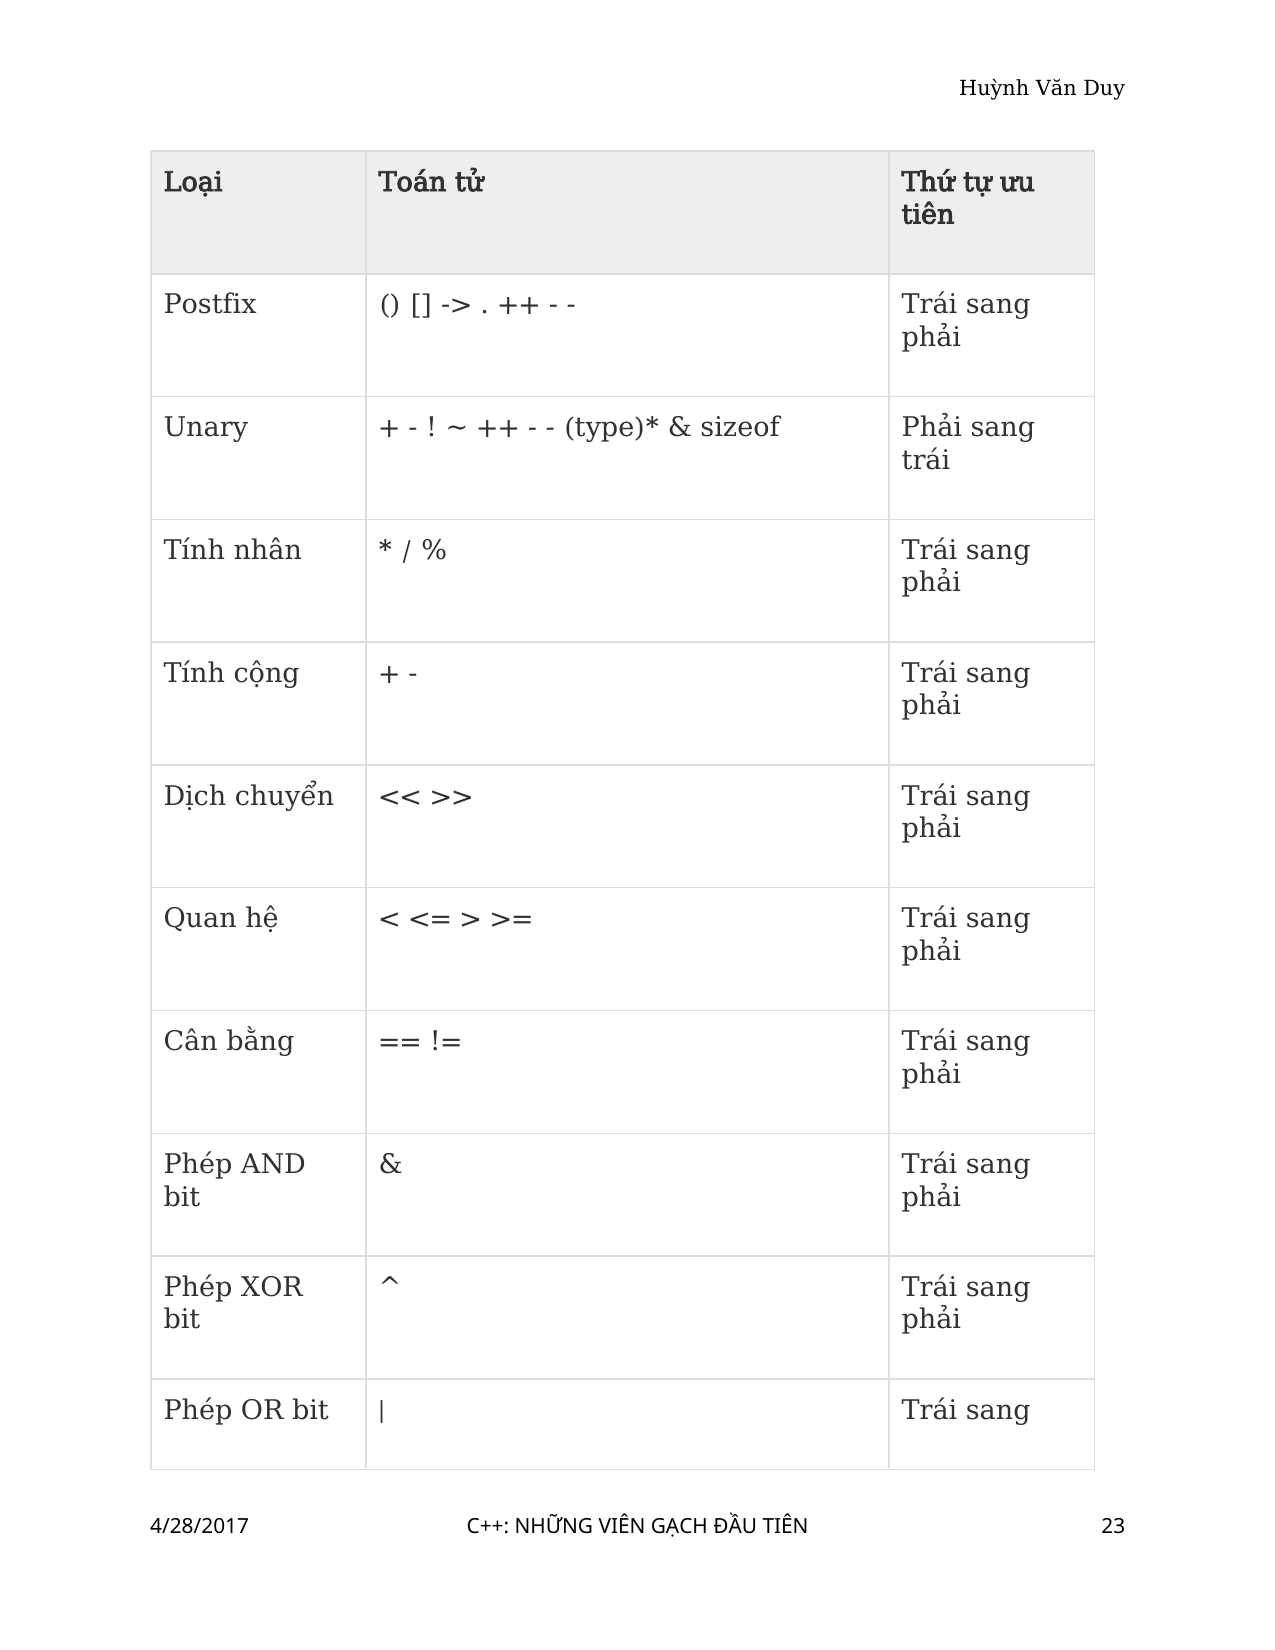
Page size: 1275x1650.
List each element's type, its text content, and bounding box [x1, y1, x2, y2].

table_cell < <= > >= [367, 888, 888, 1010]
table_cell Phép XOR bit [152, 1257, 365, 1378]
table_cell << >> [367, 766, 888, 887]
table_header Loại [152, 152, 365, 273]
table_cell Unary [152, 397, 365, 518]
table_cell Trái sang phải [890, 1011, 1094, 1132]
table_cell Postfix [152, 275, 365, 396]
table_cell Trái sang phải [890, 643, 1094, 764]
table_cell Cân bằng [152, 1011, 365, 1132]
table_header Thứ tự ưu tiên [890, 152, 1094, 273]
table_cell == != [367, 1011, 888, 1132]
table_cell Trái sang phải [890, 520, 1094, 641]
table_cell Trái sang phải [890, 1134, 1094, 1255]
table_cell Trái sang phải [890, 766, 1094, 887]
table_cell Tính cộng [152, 643, 365, 764]
table_cell () [] -> . ++ - - [367, 275, 888, 396]
table_cell Phải sang trái [890, 397, 1094, 518]
table_cell & [367, 1134, 888, 1255]
table_cell + - [367, 643, 888, 764]
table_cell Tính nhân [152, 520, 365, 641]
table_cell Trái sang phải [890, 888, 1094, 1010]
table_cell ^ [367, 1257, 888, 1378]
table_cell Phép OR bit [152, 1380, 365, 1468]
table_cell + - ! ~ ++ - - (type)* & sizeof [367, 397, 888, 518]
table_cell * / % [367, 520, 888, 641]
table_cell Dịch chuyển [152, 766, 365, 887]
table_cell Trái sang phải [890, 1257, 1094, 1378]
table_cell | [367, 1380, 888, 1468]
table_cell Phép AND bit [152, 1134, 365, 1255]
table_cell Trái sang phải [890, 275, 1094, 396]
table_cell Trái sang phải [890, 1380, 1094, 1468]
table_header Toán tử [367, 152, 888, 273]
table_cell Quan hệ [152, 888, 365, 1010]
